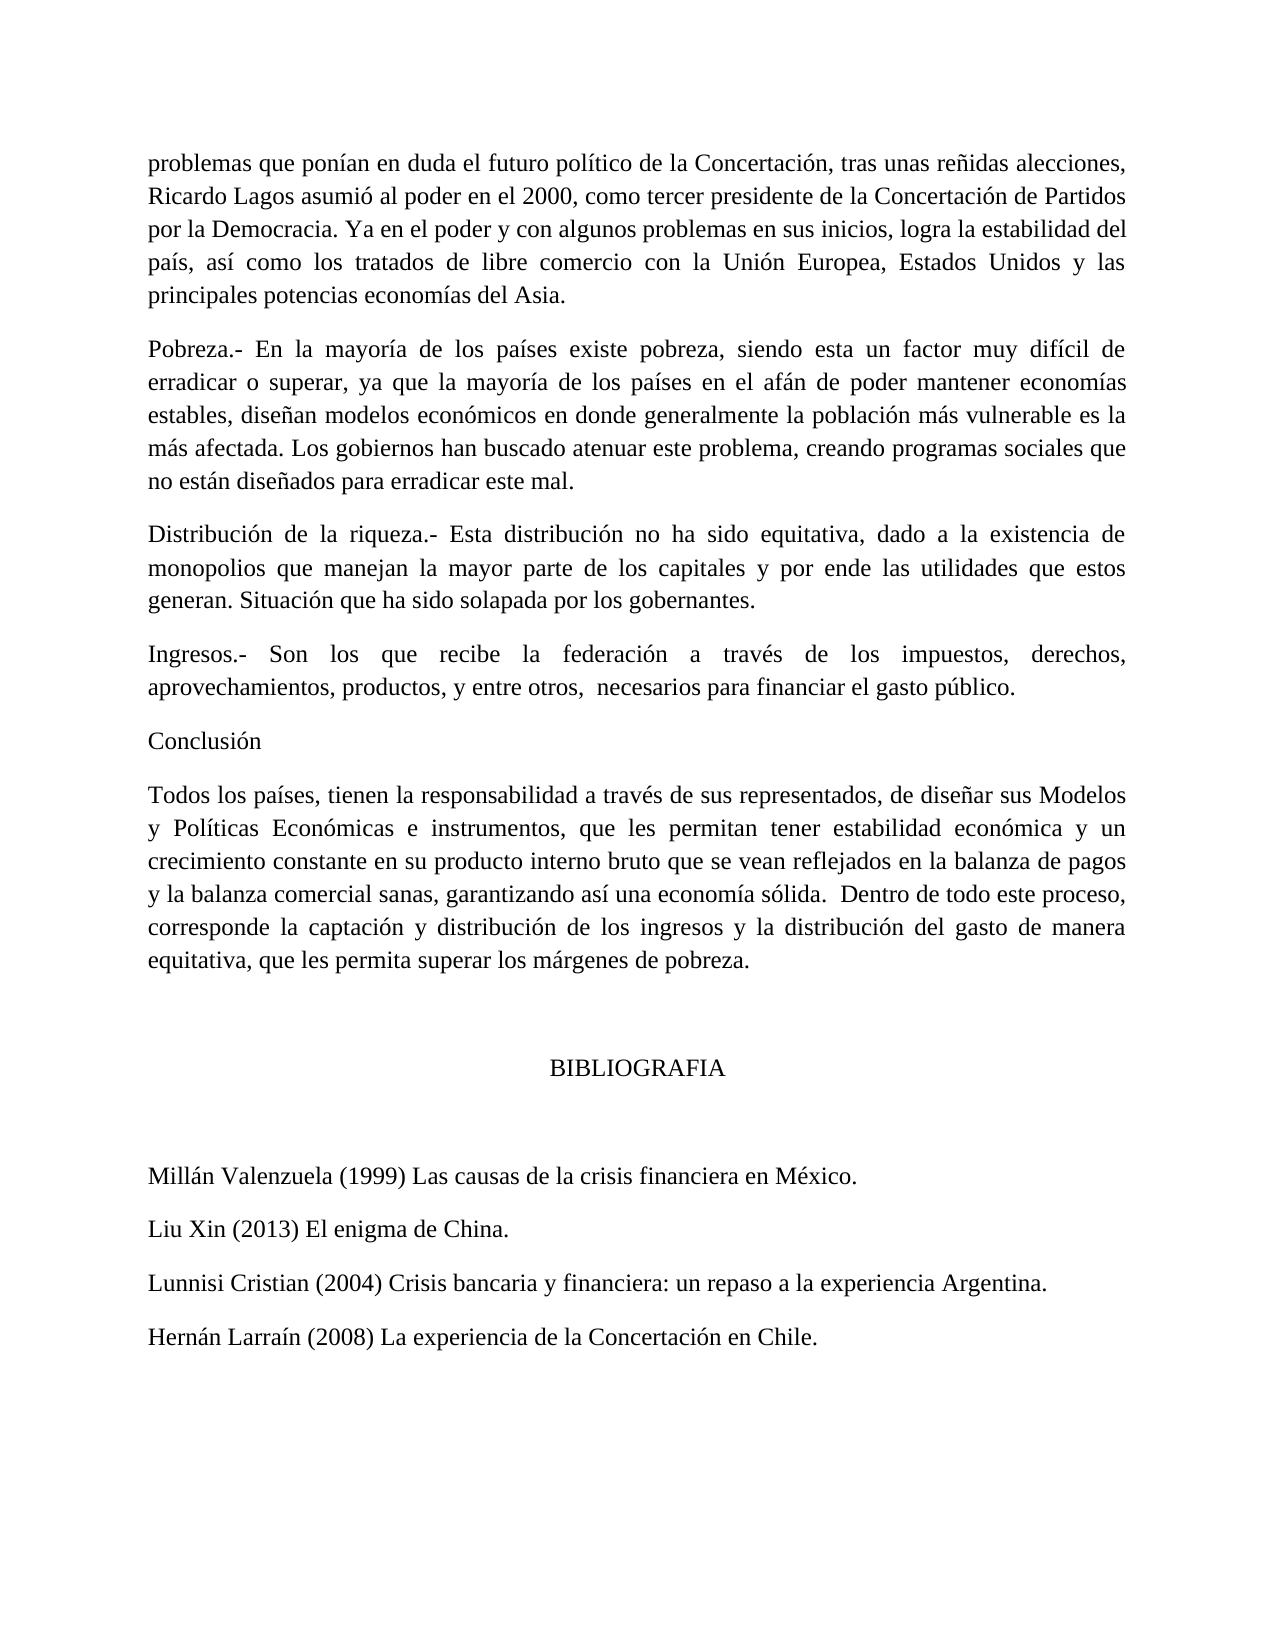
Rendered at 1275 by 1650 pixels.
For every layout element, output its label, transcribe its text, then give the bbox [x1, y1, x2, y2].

text Lunnisi Cristian (2004) Crisis bancaria y financiera: un repaso a la experiencia Argentina. [148, 1268, 1127, 1297]
text Pobreza.- En la mayoría de los países existe pobreza, siendo esta un factor muy difícil de erradicar o superar, ya que la mayoría de los países en el afán de poder mantener economías estables, diseñan modelos económicos en donde generalmente la población más vulnerable es la más afectada. Los gobiernos han buscado atenuar este problema, creando programas sociales que no están diseñados para erradicar este mal. [148, 334, 1127, 494]
text Distribución de la riqueza.- Esta distribución no ha sido equitativa, dado a la existencia de monopolios que manejan la mayor parte de los capitales y por ende las utilidades que estos generan. Situación que ha sido solapada por los gobernantes. [148, 519, 1127, 614]
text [148, 148, 1127, 308]
text Ingresos.- Son los que recibe la federación a través de los impuestos, derechos, aprovechamientos, productos, y entre otros, necesarios para financiar el gasto público. [148, 639, 1127, 701]
text Millán Valenzuela (1999) Las causas de la crisis financiera en México. [148, 1161, 1127, 1189]
text Todos los países, tienen la responsabilidad a través de sus representados, de diseñar sus Modelos y Políticas Económicas e instrumentos, que les permitan tener estabilidad económica y un crecimiento constante en su producto interno bruto que se vean reflejados en la balanza de pagos y la balanza comercial sanas, garantizando así una economía sólida. Dentro de todo este proceso, corresponde la captación y distribución de los ingresos y la distribución del gasto de manera equitativa, que les permita superar los márgenes de pobreza. [148, 780, 1127, 974]
text Liu Xin (2013) El enigma de China. [148, 1214, 1127, 1243]
text Conclusión [148, 726, 1127, 755]
text Hernán Larraín (2008) La experiencia de la Concertación en Chile. [148, 1322, 1127, 1351]
text BIBLIOGRAFIA [148, 1053, 1127, 1082]
